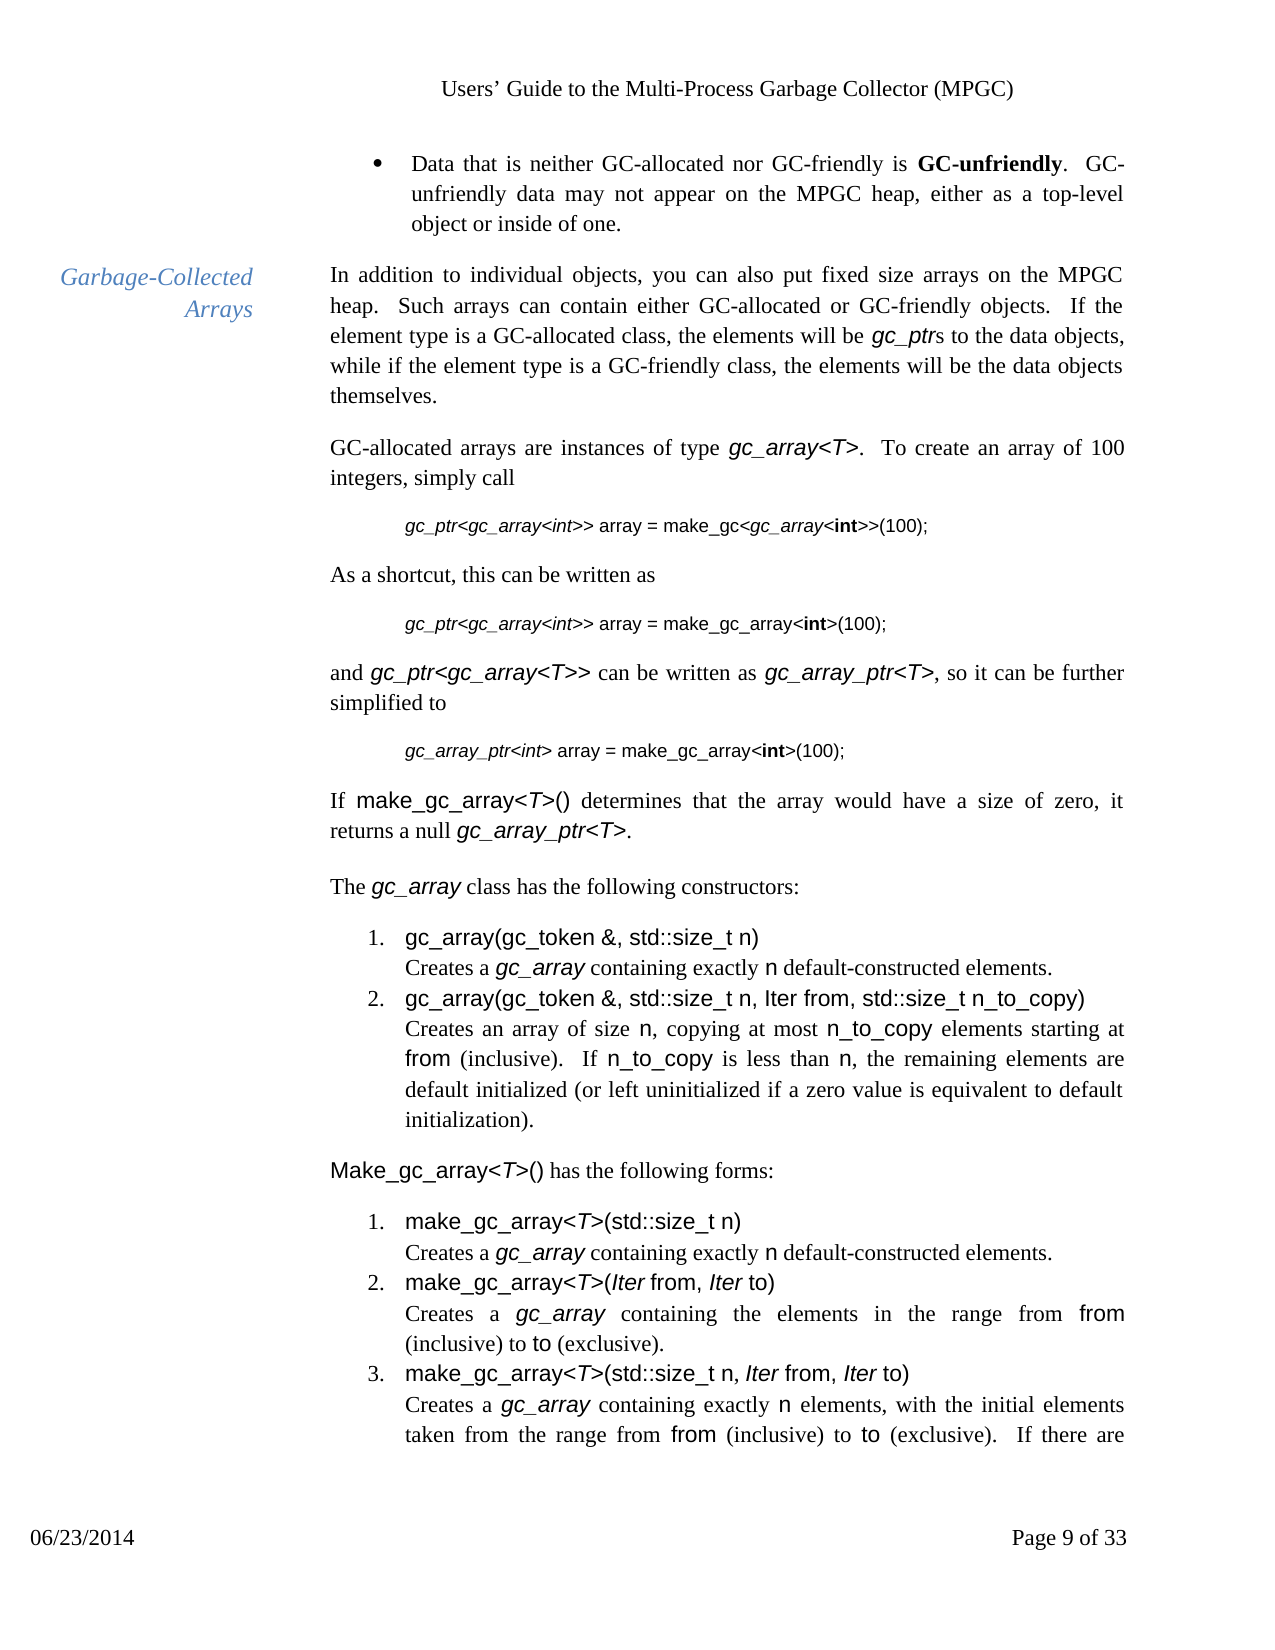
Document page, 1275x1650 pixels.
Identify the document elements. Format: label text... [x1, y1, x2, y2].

list make_gc_array<T>(Iter from, Iter to) [367, 1269, 1125, 1296]
list make_gc_array<T>(std::size_t n, Iter from, Iter to) [367, 1360, 1125, 1387]
text In addition to individual objects, you can also put fixed size arrays on the MPGC heap. Such arrays can contain either GC-allocated or GC-friendly objects. If the element type is a GC-allocated class, the elements will be gc_ptrs to the data objects, while if the element type is a GC-friendly class, the elements will be the data objects themselves. [330, 261, 1125, 409]
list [405, 1391, 1125, 1447]
text Make_gc_array<T>() has the following forms: [330, 1157, 1125, 1183]
list Creates a gc_array containing exactly n default-constructed elements. [405, 1239, 1125, 1265]
text The gc_array class has the following constructors: [330, 873, 1125, 899]
list Data that is neither GC-allocated nor GC-friendly is GC-unfriendly. GC-unfriendly data may not appear on the MPGC heap, either as a top-level object or inside of one. [373, 150, 1125, 237]
text Garbage-Collected Arrays [0, 262, 255, 323]
text gc_ptr<gc_array<int>> array = make_gc<gc_array<int>>(100); [405, 515, 1125, 536]
text gc_array_ptr<int> array = make_gc_array<int>(100); [405, 740, 1125, 762]
list Creates an array of size n, copying at most n_to_copy elements starting at from (inclusive). If n_to_copy is less than n, the remaining elements are default initialized (or left uninitialized if a zero value is equivalent to default initialization). [405, 1015, 1125, 1132]
list Creates a gc_array containing exactly n default-constructed elements. [405, 954, 1125, 981]
list Creates a gc_array containing the elements in the range from from (inclusive) to to (exclusive). [405, 1299, 1125, 1356]
text and gc_ptr<gc_array<T>> can be written as gc_array_ptr<T>, so it can be further simplified to [330, 659, 1125, 716]
text If make_gc_array<T>() determines that the array would have a size of zero, it returns a null gc_array_ptr<T>. [330, 787, 1125, 844]
list gc_array(gc_token &, std::size_t n) [367, 924, 1125, 950]
text gc_ptr<gc_array<int>> array = make_gc_array<int>(100); [405, 612, 1125, 634]
list make_gc_array<T>(std::size_t n) [367, 1208, 1125, 1235]
text As a shortcut, this can be written as [330, 561, 1125, 588]
list gc_array(gc_token &, std::size_t n, Iter from, std::size_t n_to_copy) [367, 985, 1125, 1011]
text GC-allocated arrays are instances of type gc_array<T>. To create an array of 100 integers, simply call [330, 433, 1125, 490]
